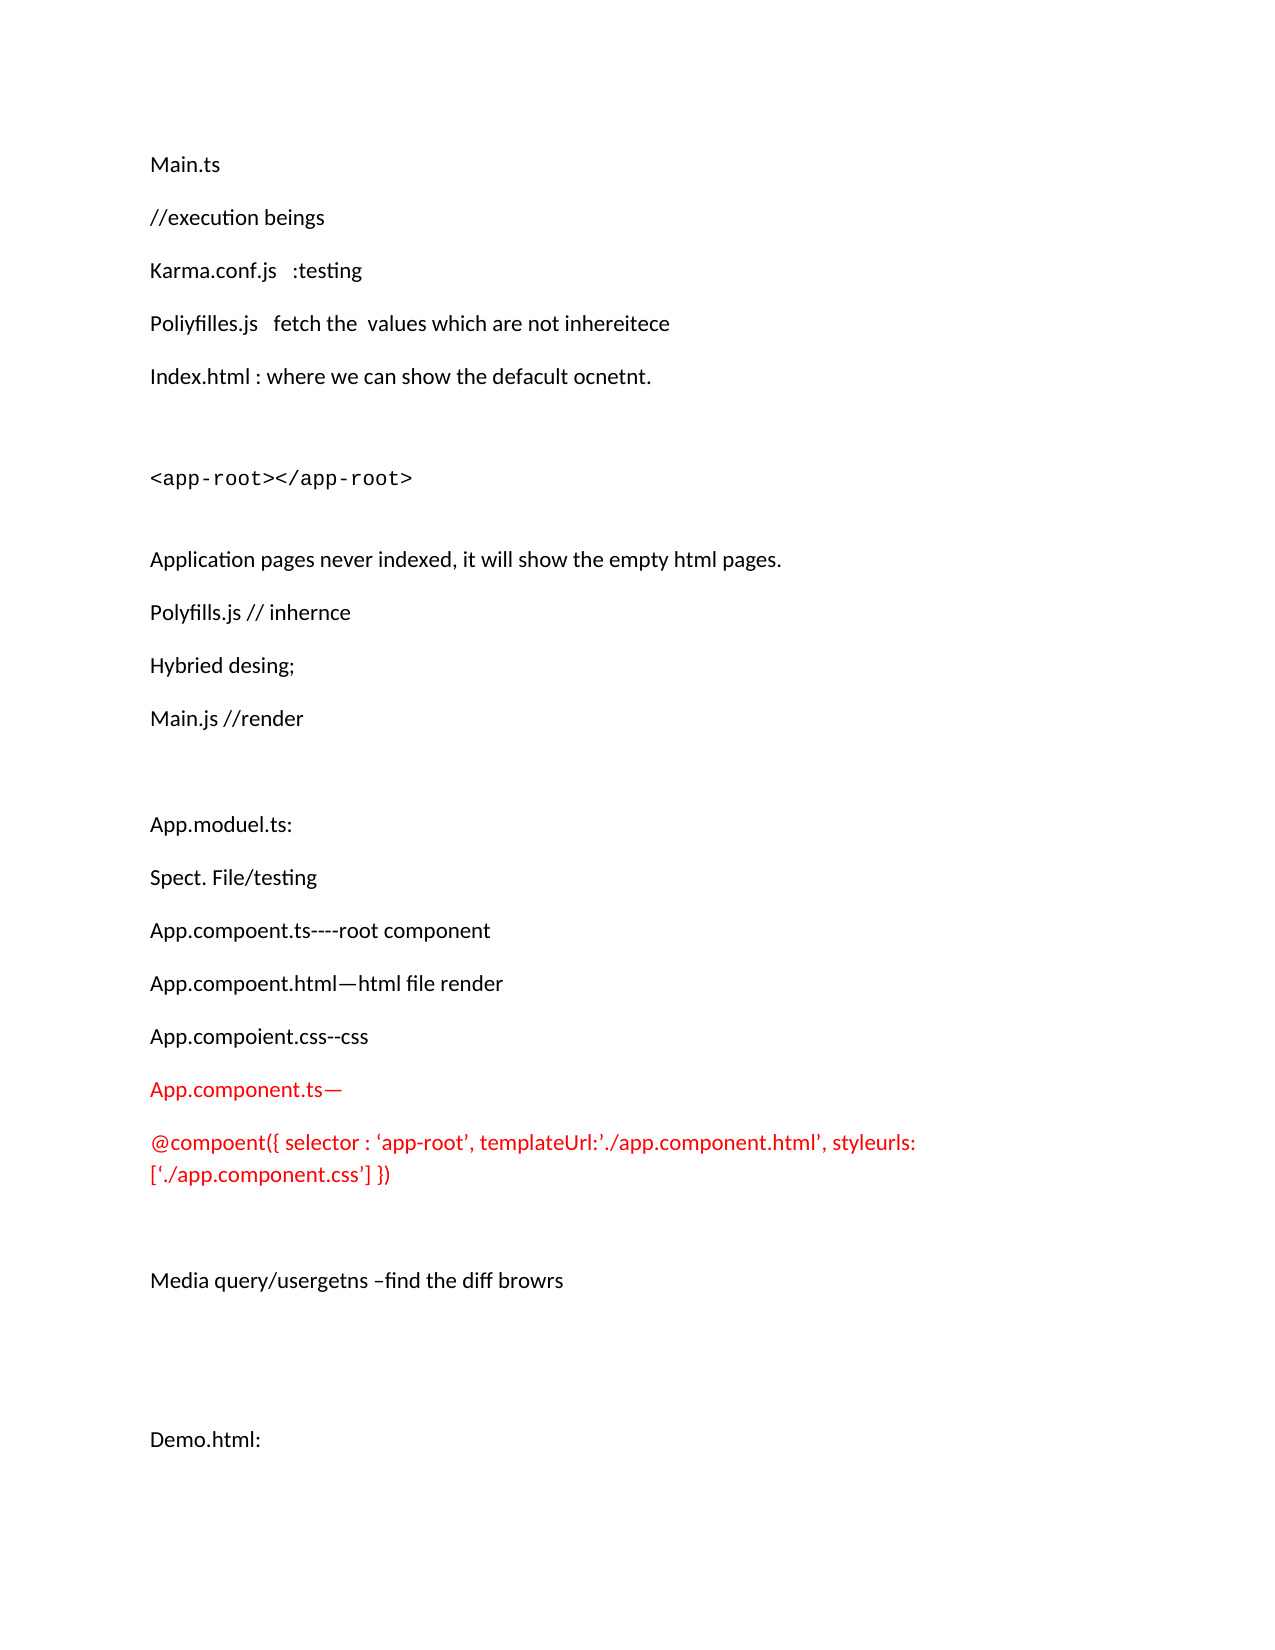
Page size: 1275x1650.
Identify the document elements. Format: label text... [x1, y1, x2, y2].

text Index.html : where we can show the defacult ocnetnt. [150, 362, 1125, 390]
text App.compoient.css--css [150, 1022, 1125, 1050]
text App.compoent.ts----root component [150, 916, 1125, 944]
text App.moduel.ts: [150, 810, 1125, 838]
text @compoent({ selector : ‘app-root’, templateUrl:’./app.component.html’, styleurls: [‘./app.component.css’] }) [150, 1128, 1125, 1188]
text Hybried desing; [150, 651, 1125, 679]
text Demo.html: [150, 1425, 1125, 1453]
text Poliyfilles.js fetch the values which are not inhereitece [150, 309, 1125, 337]
text //execution beings [150, 203, 1125, 231]
text Main.js //render [150, 704, 1125, 732]
text Application pages never indexed, it will show the empty html pages. [150, 545, 1125, 573]
text App.compoent.html—html file render [150, 969, 1125, 997]
text Media query/usergetns –find the diff browrs [150, 1266, 1125, 1294]
text App.component.ts— [150, 1075, 1125, 1103]
text Polyfills.js // inhernce [150, 598, 1125, 626]
text Karma.conf.js :testing [150, 256, 1125, 284]
text Spect. File/testing [150, 863, 1125, 891]
text Main.ts [150, 150, 1125, 178]
text <app-root></app-root> [150, 468, 1125, 492]
